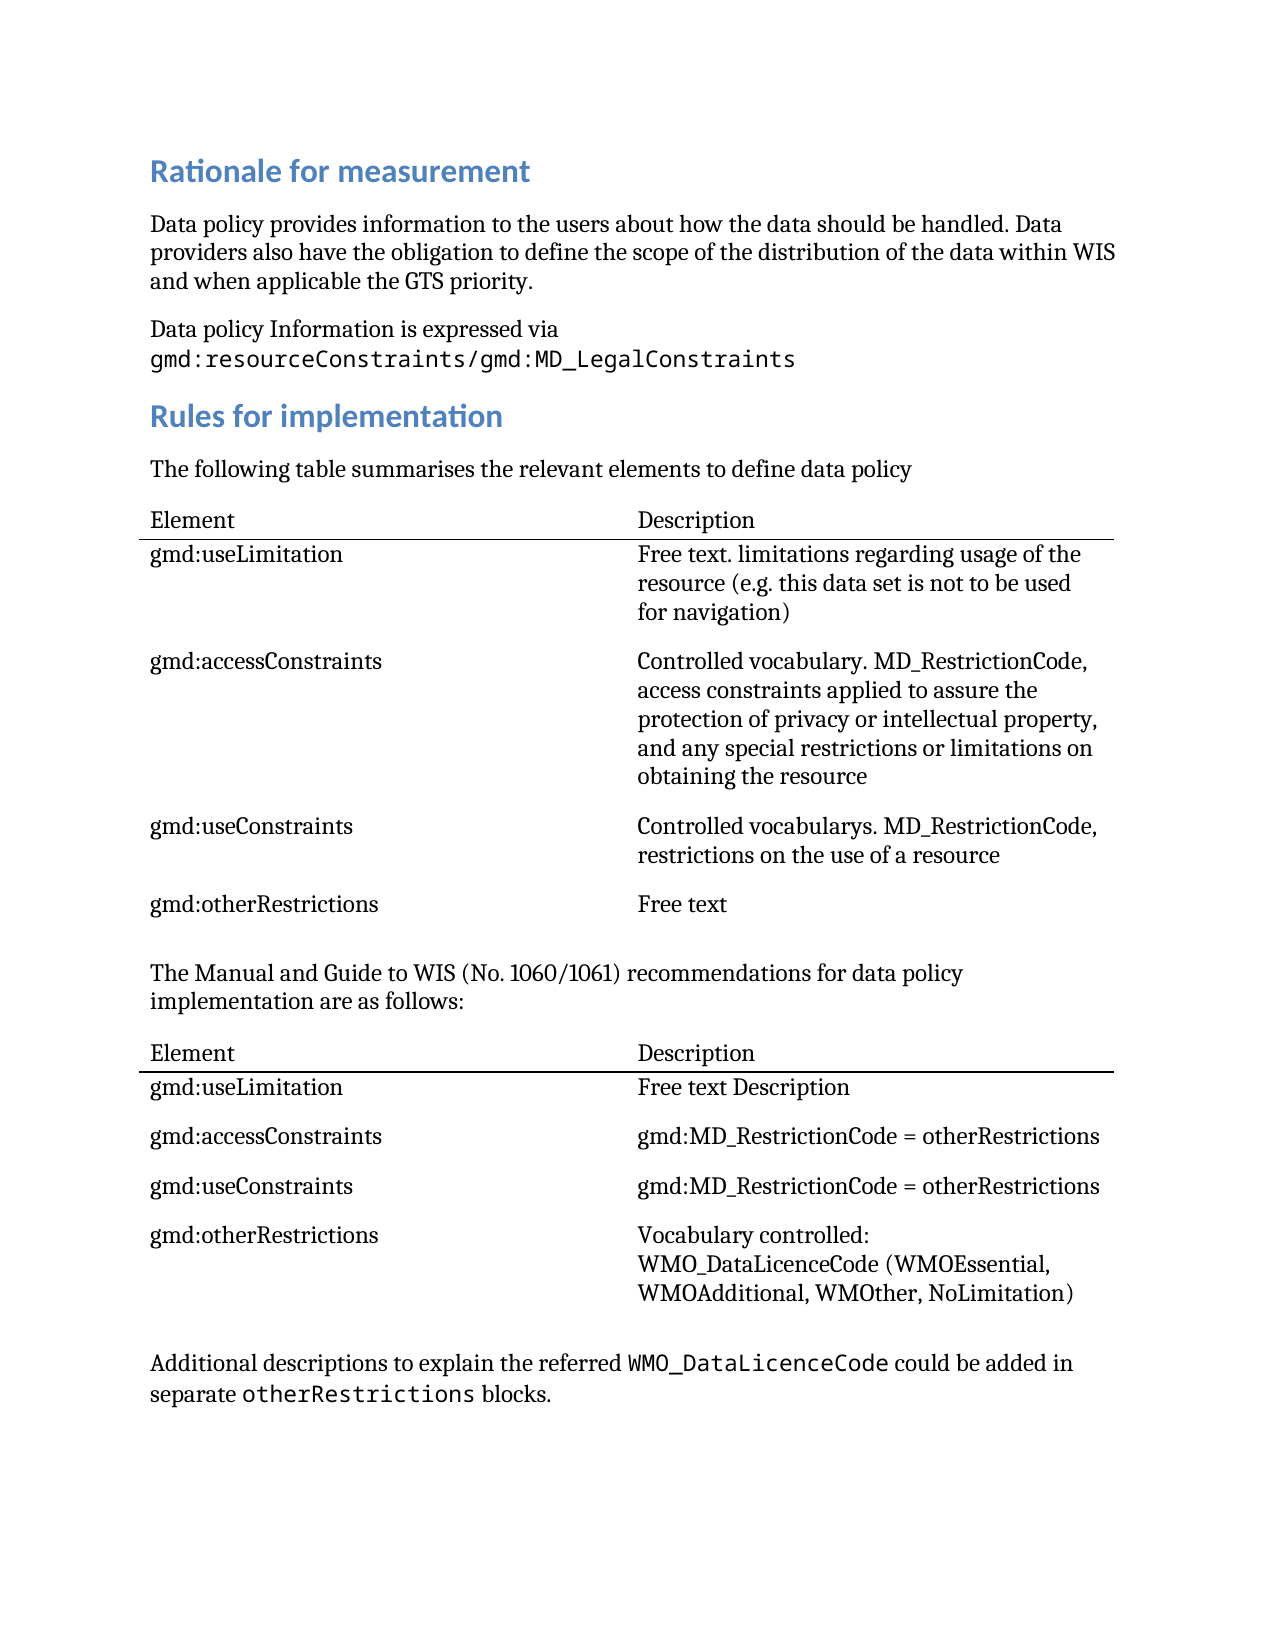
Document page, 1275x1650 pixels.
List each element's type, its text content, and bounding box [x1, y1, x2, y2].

table_cell gmd:useLimitation [139, 1073, 626, 1122]
table_cell Free text. limitations regarding usage of the resource (e.g. this data set is not to be used for navigation) [626, 540, 1114, 647]
table_cell gmd:useConstraints [139, 812, 626, 890]
table_cell Controlled vocabularys. MD_RestrictionCode, restrictions on the use of a resource [626, 812, 1114, 890]
table_cell gmd:useLimitation [139, 540, 626, 647]
table_cell Free text [626, 890, 1114, 940]
table_cell gmd:accessConstraints [139, 1122, 626, 1172]
table_cell gmd:useConstraints [139, 1172, 626, 1221]
text The following table summarises the relevant elements to define data policy [150, 455, 1125, 483]
table_cell gmd:accessConstraints [139, 647, 626, 812]
table_header Element [139, 502, 626, 538]
table_cell gmd:MD_RestrictionCode = otherRestrictions [626, 1172, 1114, 1221]
table_cell gmd:otherRestrictions [139, 890, 626, 940]
table_cell Controlled vocabulary. MD_RestrictionCode, access constraints applied to assure the protection of privacy or intellectual property, and any special restrictions or limitations on obtaining the resource [626, 647, 1114, 812]
table_cell Vocabulary controlled: WMO_DataLicenceCode (WMOEssential, WMOAdditional, WMOther, NoLimitation) [626, 1221, 1114, 1328]
text The Manual and Guide to WIS (No. 1060/1061) recommendations for data policy implementation are as follows: [150, 958, 1125, 1016]
table_header Description [626, 1035, 1114, 1071]
text Additional descriptions to explain the referred WMO_DataLicenceCode could be added in separate otherRestrictions blocks. [150, 1347, 1125, 1409]
table_cell gmd:otherRestrictions [139, 1221, 626, 1328]
table_cell Free text Description [626, 1073, 1114, 1122]
subtitle Rules for implementation [150, 395, 1125, 436]
text Data policy Information is expressed via gmd:resourceConstraints/gmd:MD_LegalConstraints [150, 314, 1125, 374]
table_cell gmd:MD_RestrictionCode = otherRestrictions [626, 1122, 1114, 1172]
text Data policy provides information to the users about how the data should be handled. Data providers also have the obligation to define the scope of the distribution of the data within WIS and when applicable the GTS priority. [150, 209, 1125, 296]
table_header Description [626, 502, 1114, 538]
subtitle Rationale for measurement [150, 150, 1125, 191]
table_header Element [139, 1035, 626, 1071]
